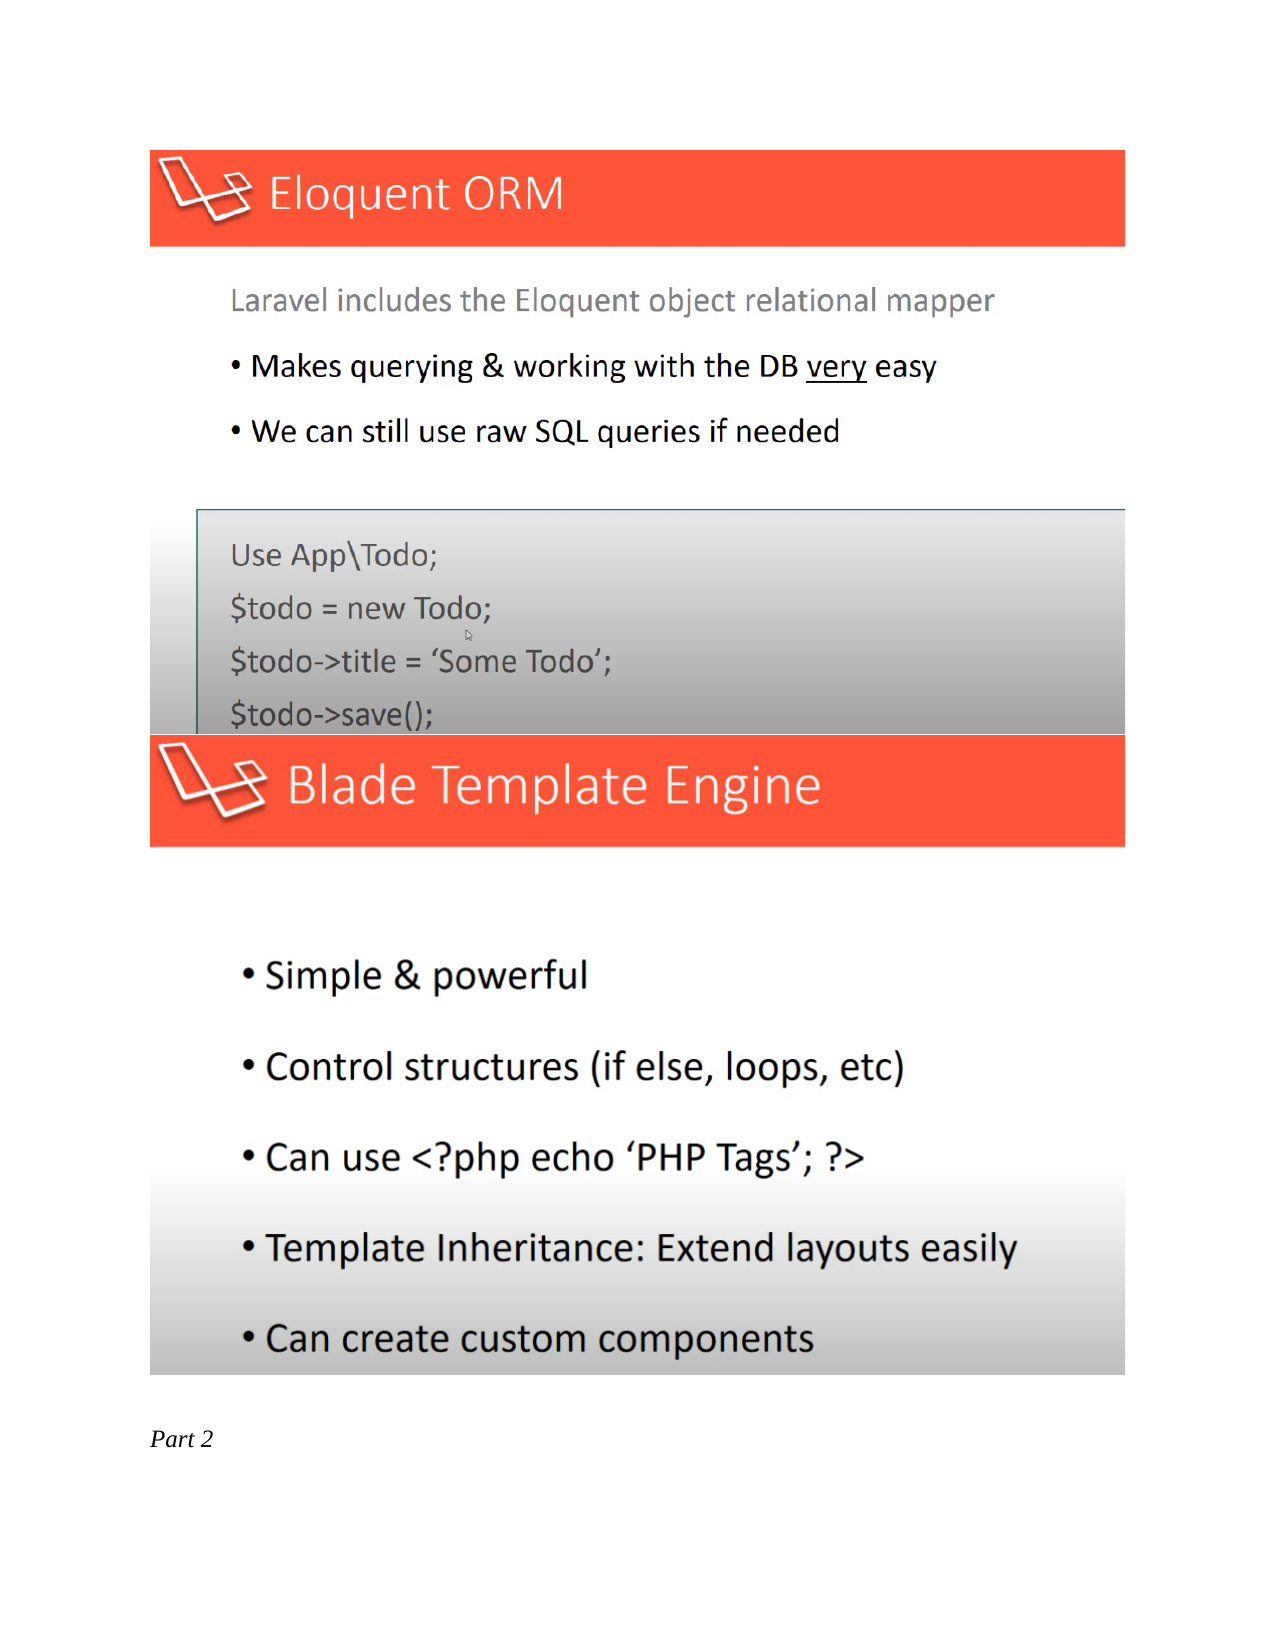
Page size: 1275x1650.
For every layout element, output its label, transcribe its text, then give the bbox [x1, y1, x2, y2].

subtitle Part 2 [150, 1424, 1125, 1453]
picture [150, 150, 1125, 734]
picture [150, 735, 1125, 1375]
